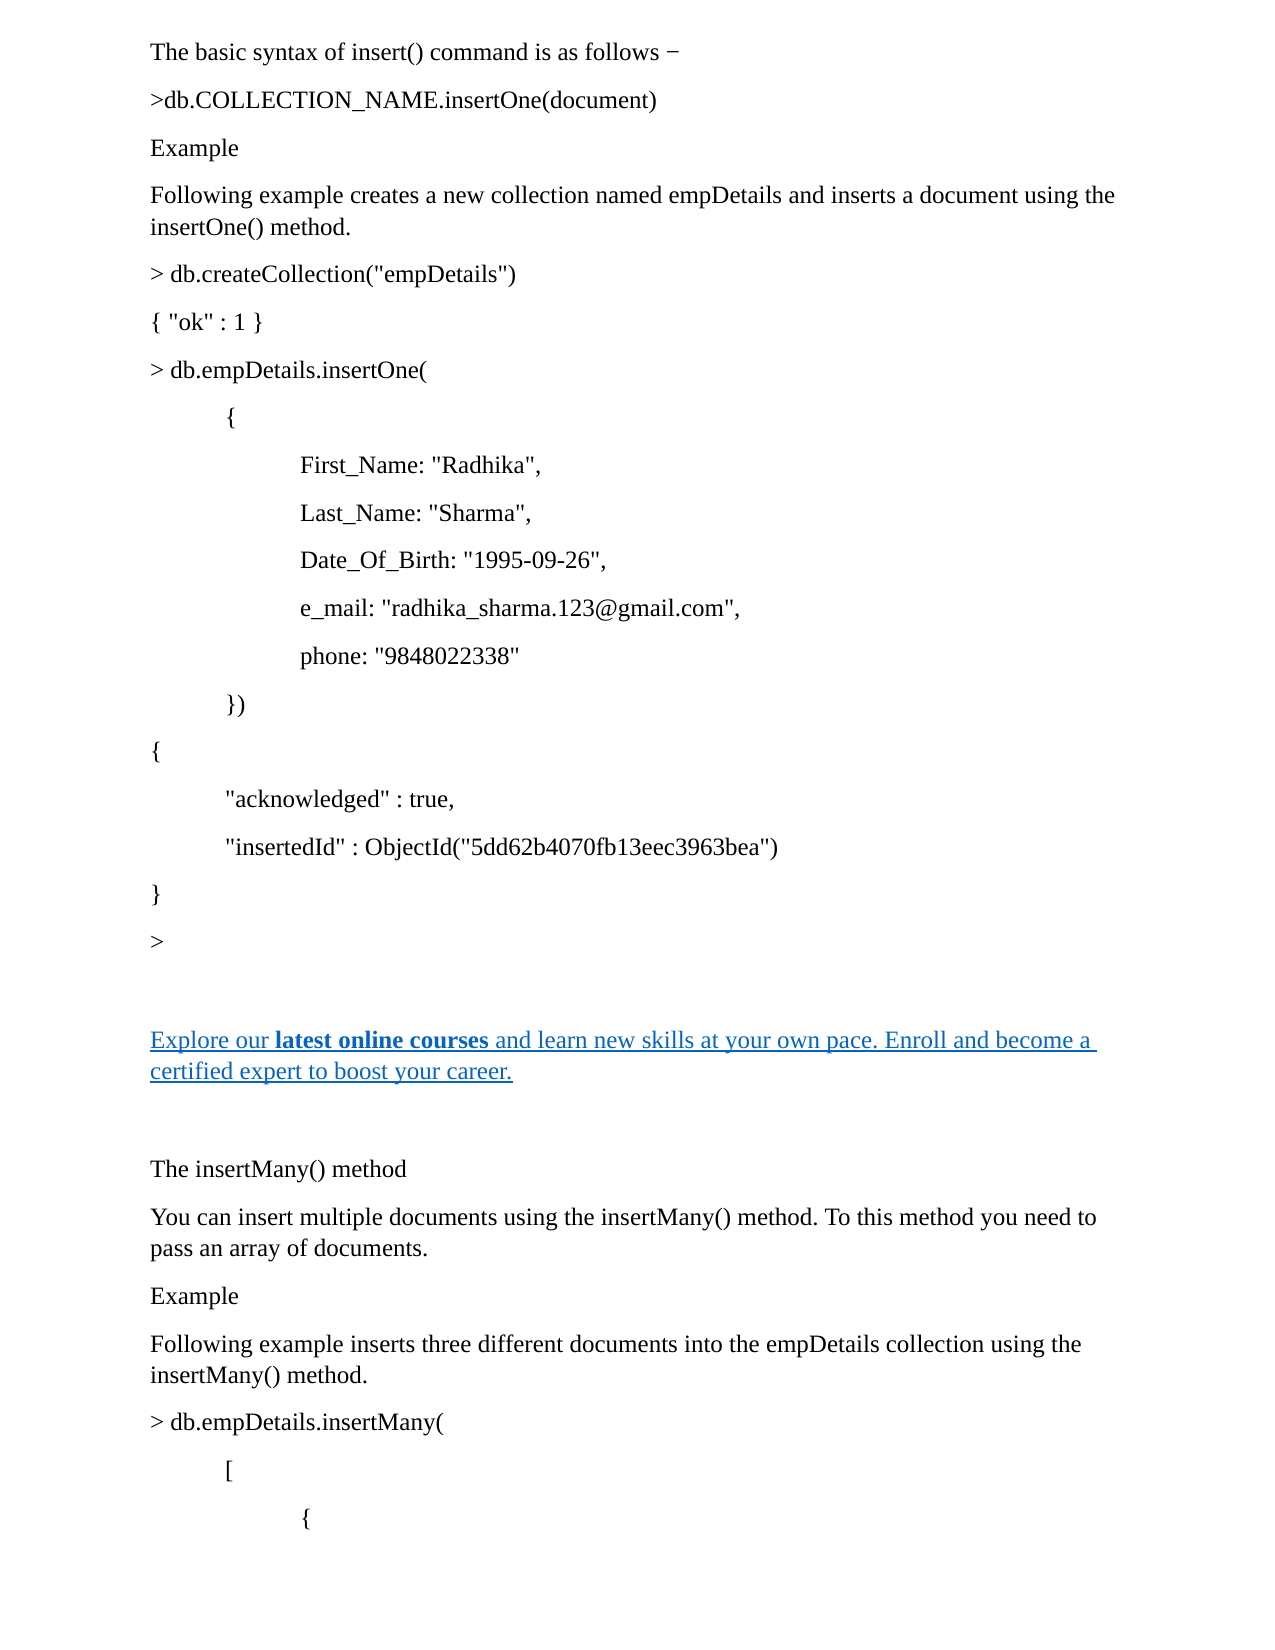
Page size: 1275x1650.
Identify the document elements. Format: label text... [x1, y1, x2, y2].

text Date_Of_Birth: "1995-09-26", [150, 546, 1125, 574]
text > db.empDetails.insertOne( [150, 355, 1125, 383]
text { [150, 736, 1125, 765]
text First_Name: "Radhika", [150, 450, 1125, 479]
text phone: "9848022338" [150, 641, 1125, 670]
text You can insert multiple documents using the insertMany() method. To this method you need to pass an array of documents. [150, 1202, 1125, 1262]
text Example [150, 133, 1125, 162]
text Following example inserts three different documents into the empDetails collection using the insertMany() method. [150, 1329, 1125, 1388]
text > db.empDetails.insertMany( [150, 1407, 1125, 1436]
text { [150, 402, 1125, 431]
text The insertMany() method [150, 1154, 1125, 1183]
text > db.createCollection("empDetails") [150, 259, 1125, 288]
text } [150, 879, 1125, 908]
text The basic syntax of insert() command is as follows − [150, 37, 1125, 66]
text { "ok" : 1 } [150, 307, 1125, 336]
text { [150, 1503, 1125, 1532]
text Following example creates a new collection named empDetails and inserts a document using the insertOne() method. [150, 181, 1125, 240]
text }) [150, 689, 1125, 717]
text Last_Name: "Sharma", [150, 498, 1125, 527]
text Explore our latest online courses and learn new skills at your own pace. Enroll and become a certified expert to boost your career. [150, 1025, 1125, 1085]
text e_mail: "radhika_sharma.123@gmail.com", [150, 593, 1125, 622]
text [ [150, 1455, 1125, 1484]
text "acknowledged" : true, [150, 784, 1125, 813]
text >db.COLLECTION_NAME.insertOne(document) [150, 85, 1125, 114]
text Example [150, 1281, 1125, 1310]
text "insertedId" : ObjectId("5dd62b4070fb13eec3963bea") [150, 832, 1125, 861]
text > [150, 927, 1125, 956]
